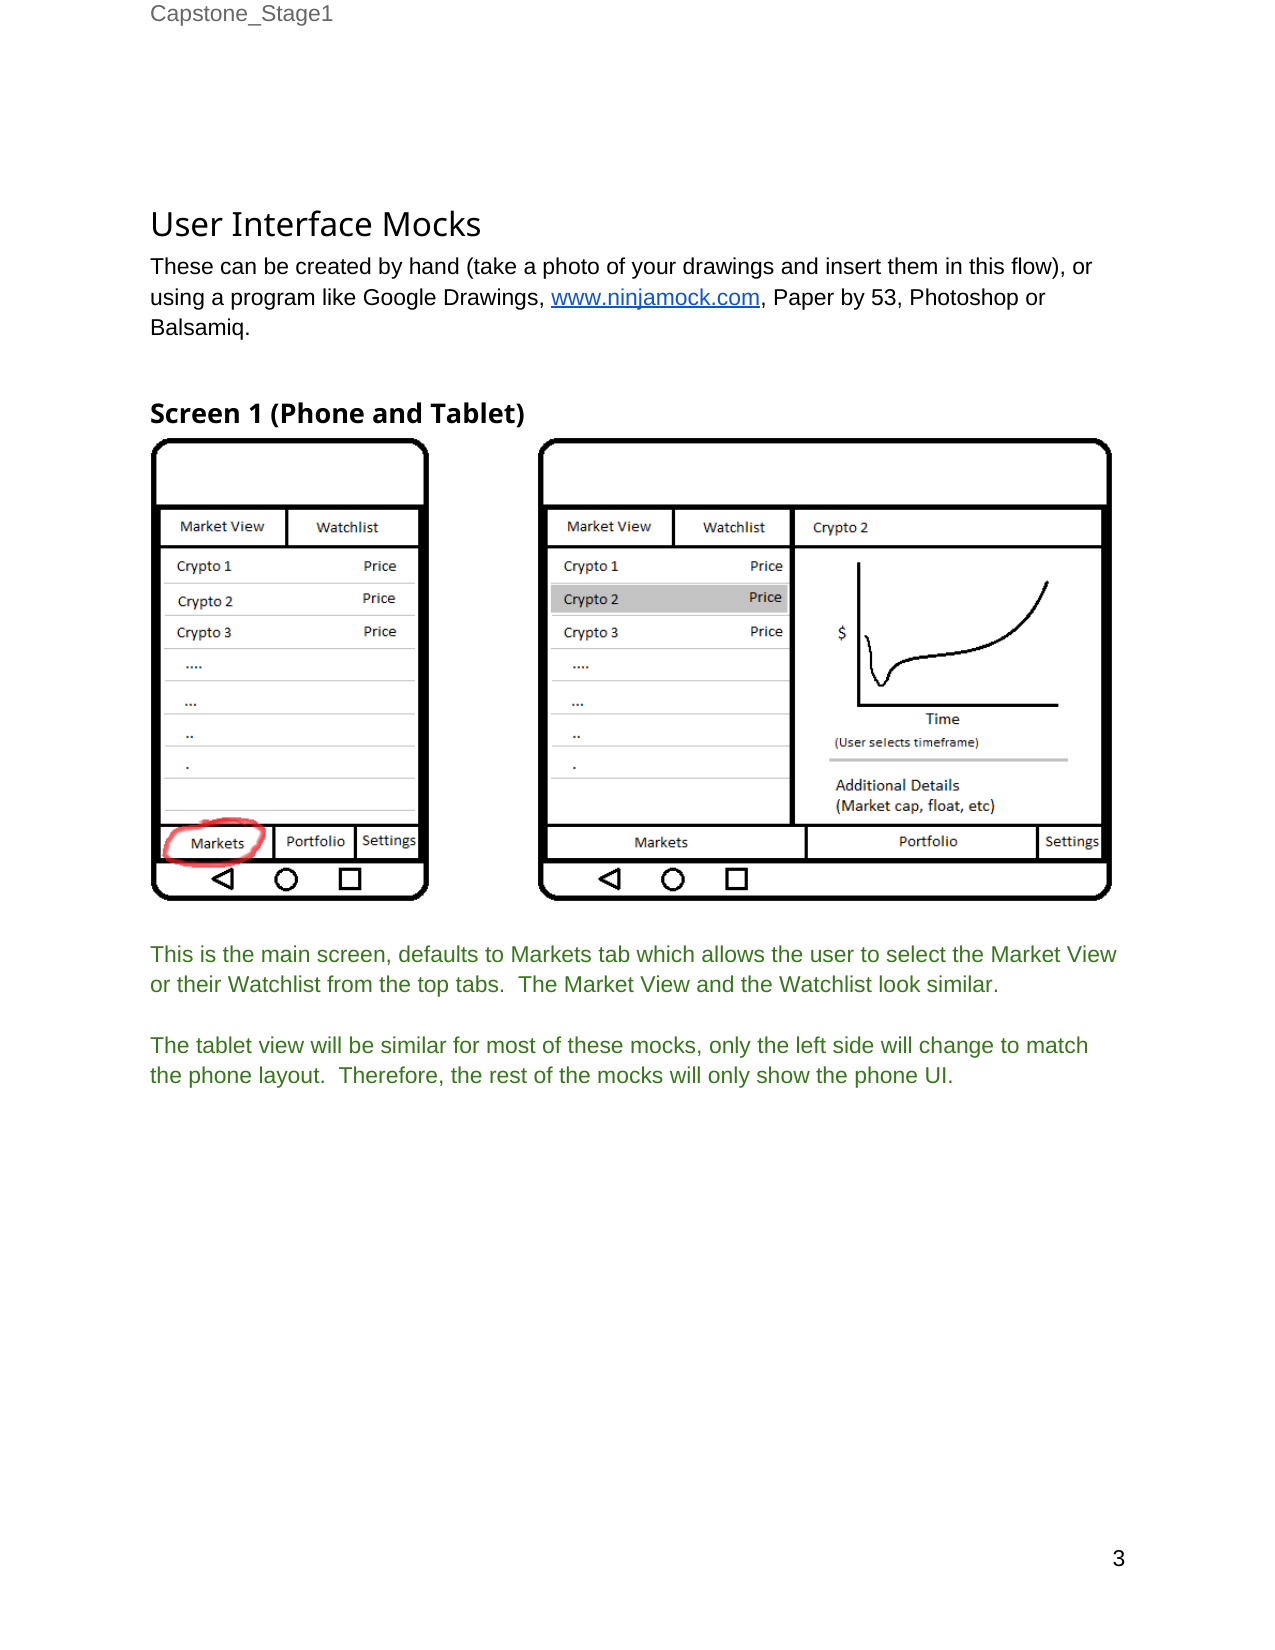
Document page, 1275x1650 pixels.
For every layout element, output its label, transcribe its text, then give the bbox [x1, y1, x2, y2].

subtitle Screen 1 (Phone and Tablet) [150, 395, 1125, 432]
picture [150, 437, 429, 902]
subtitle User Interface Mocks [150, 201, 1125, 246]
text The tablet view will be similar for most of these mocks, only the left side will change to match the phone layout. Therefore, the rest of the mocks will only show the phone UI. [150, 1032, 1125, 1088]
text These can be created by hand (take a photo of your drawings and insert them in this flow), or using a program like Google Drawings, www.ninjamock.com, Paper by 53, Photoshop or Balsamiq. [150, 253, 1125, 340]
picture [537, 437, 1113, 902]
text This is the main screen, defaults to Markets tab which allows the user to select the Market View or their Watchlist from the top tabs. The Market View and the Watchlist look similar. [150, 941, 1125, 998]
